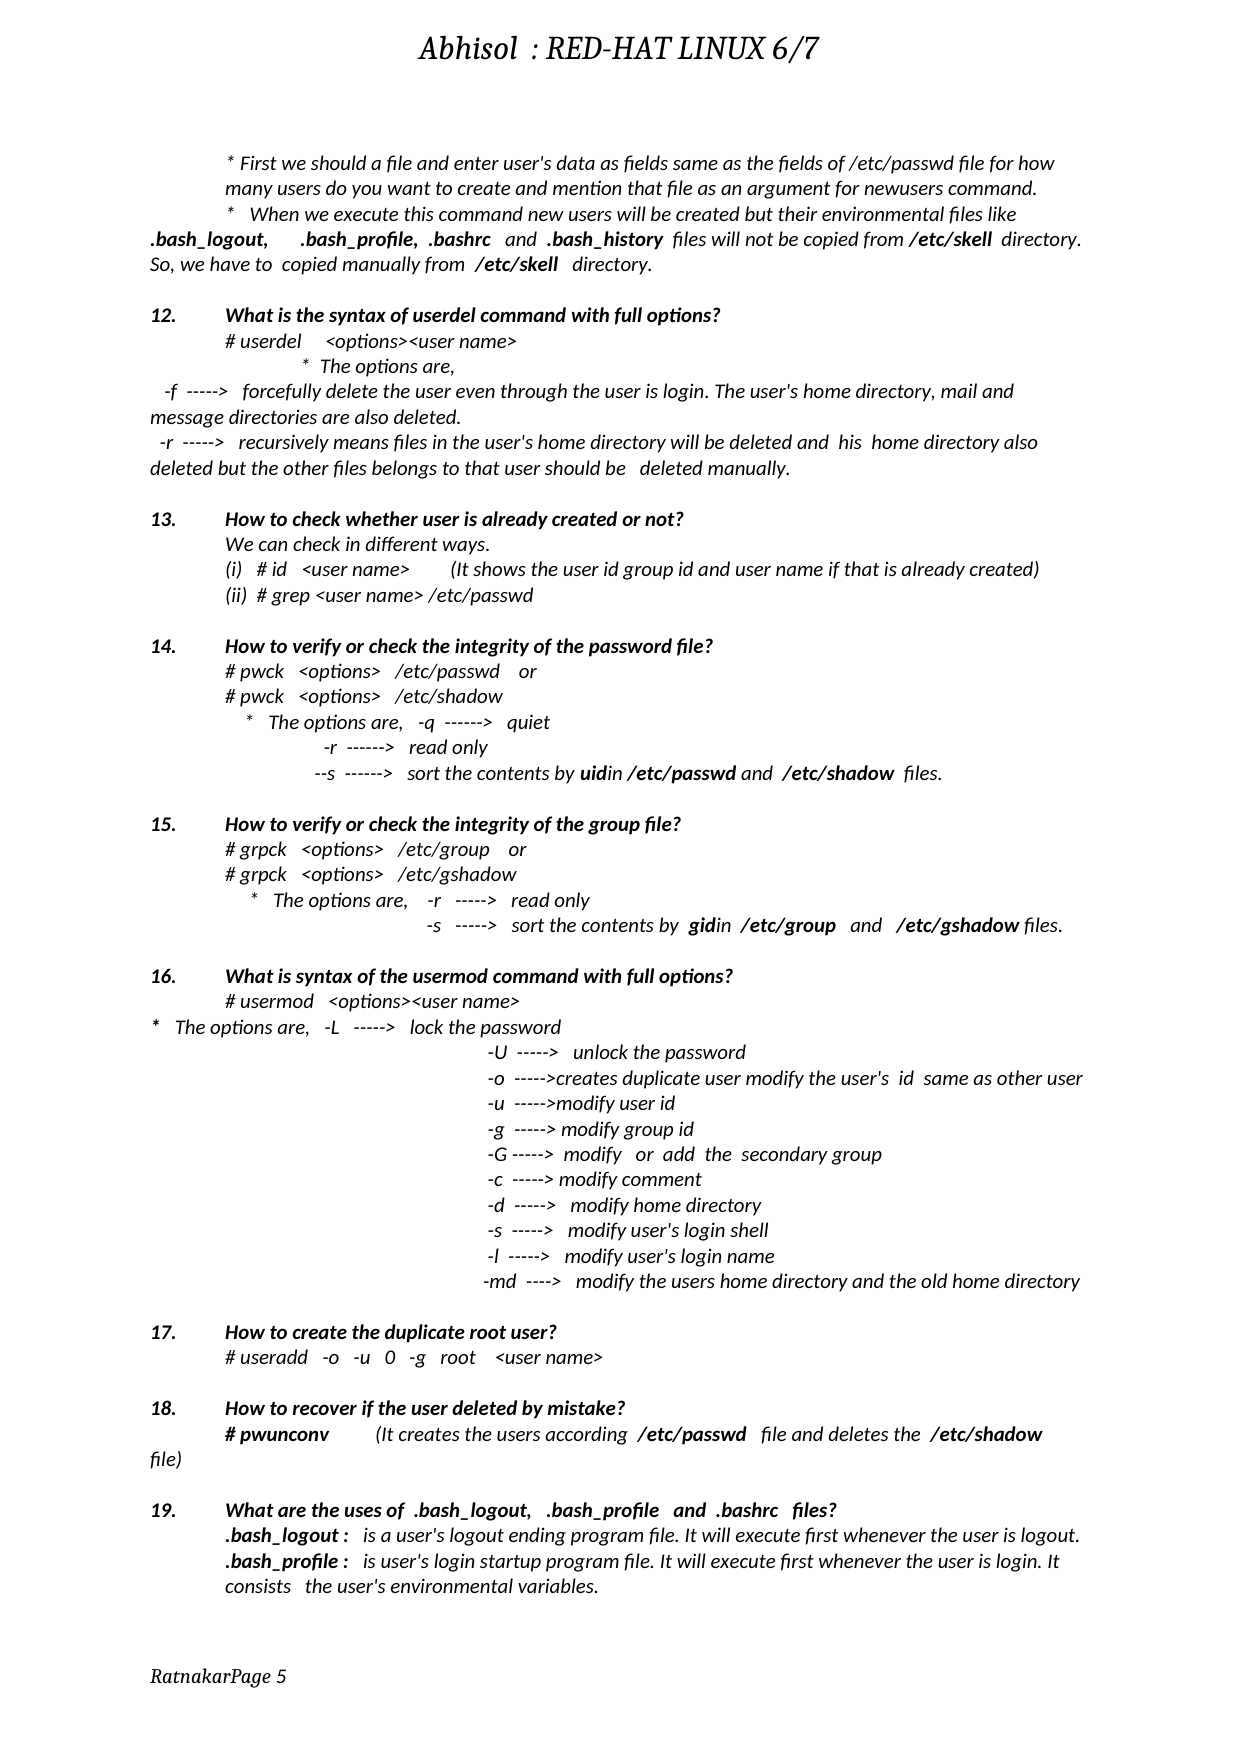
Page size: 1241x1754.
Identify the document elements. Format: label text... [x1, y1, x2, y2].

text 14. How to verify or check the integrity of the password file? [150, 633, 1090, 658]
text -c -----> modify comment [150, 1167, 1090, 1192]
text -md ----> modify the users home directory and the old home directory [150, 1268, 1090, 1294]
text (i) # id <user name> (It shows the user id group id and user name if that is already created) [150, 557, 1090, 582]
text # pwck <options> /etc/shadow [150, 684, 1090, 709]
text -d -----> modify home directory [150, 1192, 1090, 1217]
text 19. What are the uses of .bash_logout, .bash_profile and .bashrc files? [150, 1497, 1090, 1522]
text -s -----> sort the contents by gidin /etc/group and /etc/gshadow files. [150, 912, 1090, 938]
text We can check in different ways. [150, 531, 1090, 557]
text -o ----->creates duplicate user modify the user's id same as other user [150, 1065, 1090, 1090]
text 17. How to create the duplicate root user? [150, 1319, 1090, 1344]
text -s -----> modify user's login shell [150, 1217, 1090, 1243]
text # grpck <options> /etc/group or [150, 836, 1090, 862]
text -l -----> modify user's login name [150, 1243, 1090, 1268]
text -r ------> read only [150, 734, 1090, 760]
text -r -----> recursively means files in the user's home directory will be deleted and his home directory also deleted but the other files belongs to that user should be deleted manually. [150, 429, 1090, 480]
text * The options are, [150, 353, 1090, 379]
text --s ------> sort the contents by uidin /etc/passwd and /etc/shadow files. [150, 760, 1090, 785]
text -U -----> unlock the password [150, 1039, 1090, 1065]
text 12. What is the syntax of userdel command with full options? [150, 302, 1090, 328]
text # useradd -o -u 0 -g root <user name> [150, 1344, 1090, 1370]
text -u ----->modify user id [150, 1090, 1090, 1116]
text # pwunconv (It creates the users according /etc/passwd file and deletes the /etc/shadow file) [150, 1421, 1090, 1472]
text * First we should a file and enter user's data as fields same as the fields of /etc/passwd file for how many users do you want to create and mention that file as an argument for newusers command. [225, 150, 1090, 201]
text .bash_profile : is user's login startup program file. It will execute first whenever the user is login. It consists the user's environmental variables. [225, 1548, 1090, 1599]
text # usermod <options><user name> [150, 989, 1090, 1014]
text 16. What is syntax of the usermod command with full options? [150, 963, 1090, 989]
text 18. How to recover if the user deleted by mistake? [150, 1395, 1090, 1421]
text 13. How to check whether user is already created or not? [150, 506, 1090, 531]
text * The options are, -q ------> quiet [150, 709, 1090, 734]
text .bash_logout : is a user's logout ending program file. It will execute first whenever the user is logout. [150, 1522, 1090, 1548]
text * When we execute this command new users will be created but their environmental files like [150, 201, 1090, 226]
text * The options are, -L -----> lock the password [150, 1014, 1090, 1039]
text (ii) # grep <user name> /etc/passwd [150, 582, 1090, 607]
text * The options are, -r -----> read only [150, 887, 1090, 912]
text 15. How to verify or check the integrity of the group file? [150, 811, 1090, 836]
text # pwck <options> /etc/passwd or [150, 658, 1090, 684]
text .bash_logout, .bash_profile, .bashrc and .bash_history files will not be copied from /etc/skell directory. So, we have to copied manually from /etc/skell directory. [150, 226, 1090, 277]
text # userdel <options><user name> [150, 328, 1090, 353]
text -G -----> modify or add the secondary group [150, 1141, 1090, 1167]
text # grpck <options> /etc/gshadow [150, 862, 1090, 887]
text -f -----> forcefully delete the user even through the user is login. The user's home directory, mail and message directories are also deleted. [150, 379, 1090, 429]
text -g -----> modify group id [150, 1116, 1090, 1141]
